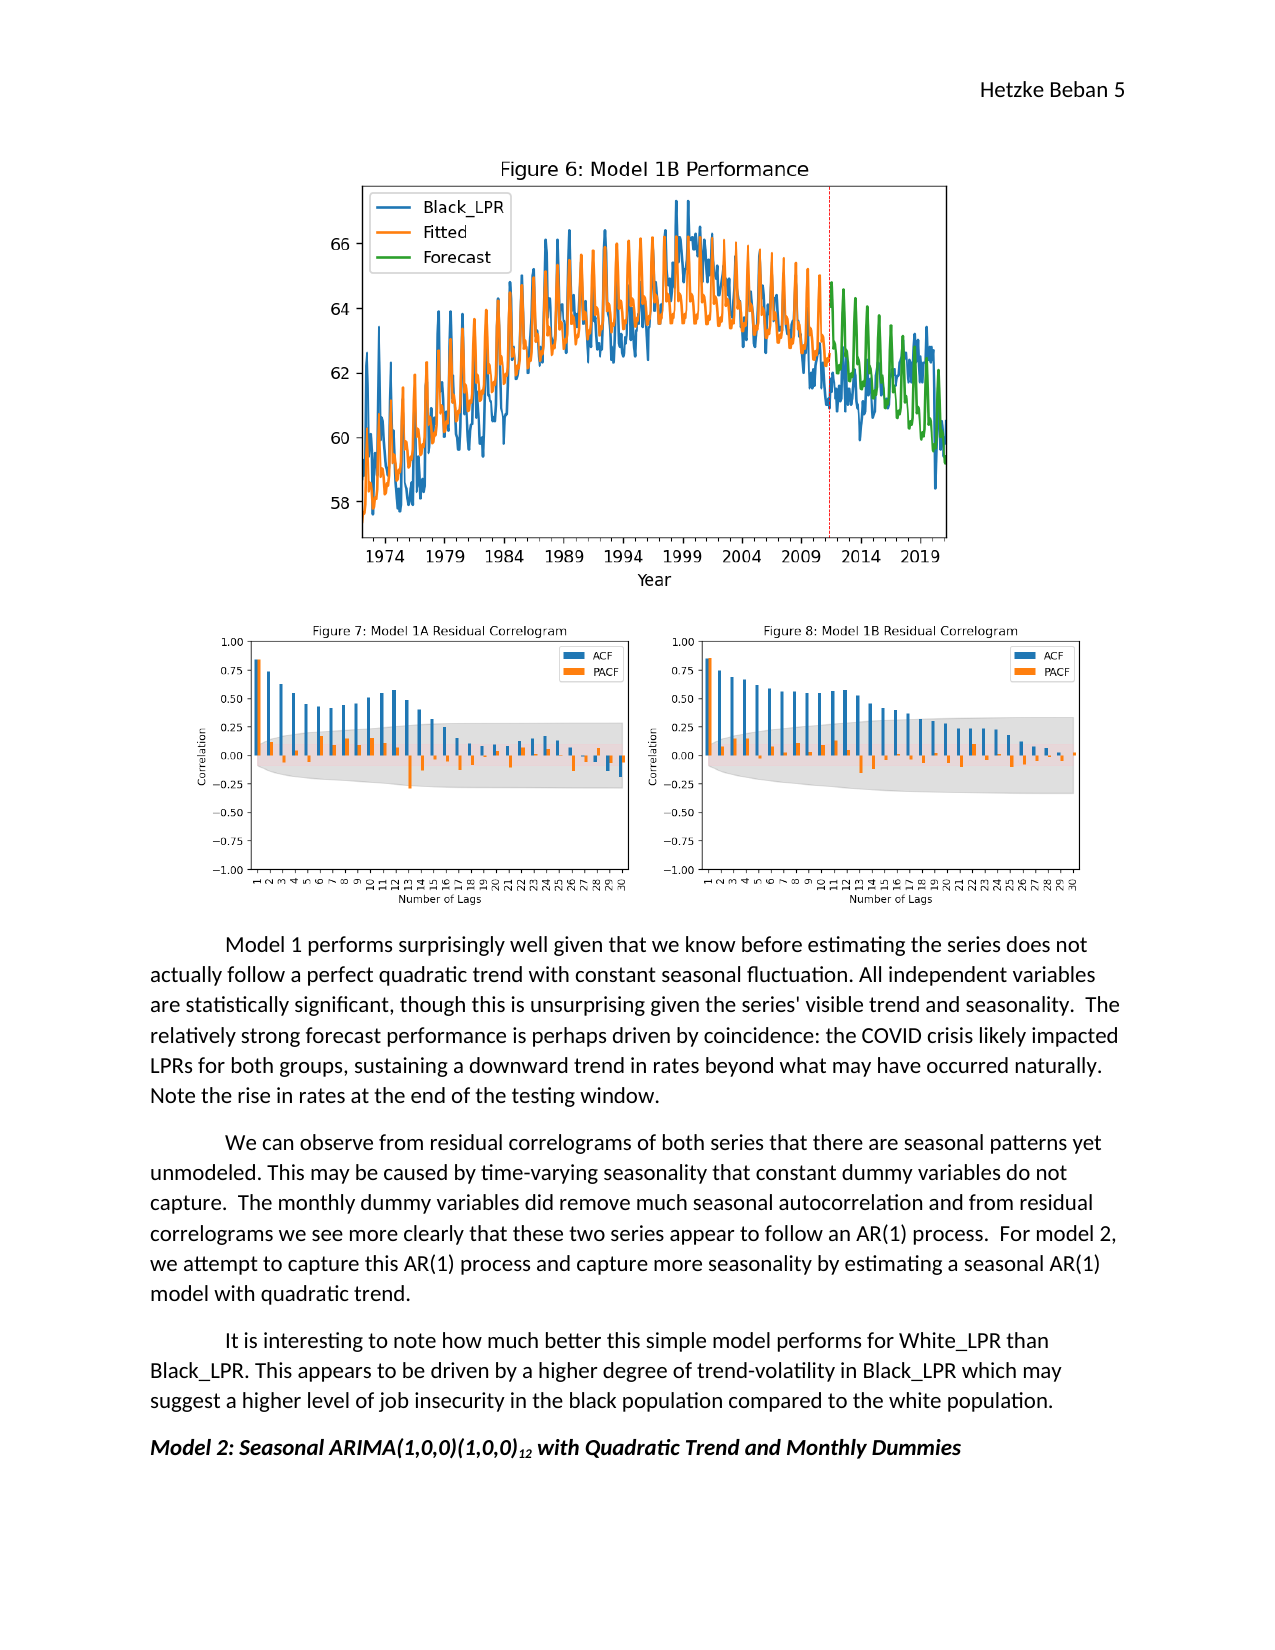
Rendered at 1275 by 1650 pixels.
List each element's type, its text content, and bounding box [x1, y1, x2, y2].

picture [189, 618, 635, 912]
text Model 2: Seasonal ARIMA(1,0,0)(1,0,0)12 with Quadratic Trend and Monthly Dummies [150, 1433, 1125, 1461]
text We can observe from residual correlograms of both series that there are seasonal patterns yet unmodeled. This may be caused by time-varying seasonality that constant dummy variables do not capture. The monthly dummy variables did remove much seasonal autocorrelation and from residual correlograms we see more clearly that these two series appear to follow an AR(1) process. For model 2, we attempt to capture this AR(1) process and capture more seasonality by estimating a seasonal AR(1) model with quadratic trend. [150, 1128, 1125, 1307]
text Model 1 performs surprisingly well given that we know before estimating the series does not actually follow a perfect quadratic trend with constant seasonal fluctuation. All independent variables are statistically significant, though this is unsurprising given the series' visible trend and seasonality. The relatively strong forecast performance is perhaps driven by coincidence: the COVID crisis likely impacted LPRs for both groups, sustaining a downward trend in rates beyond what may have occurred naturally. Note the rise in rates at the end of the testing window. [150, 930, 1125, 1109]
text It is interesting to note how much better this simple model performs for White_LPR than Black_LPR. This appears to be driven by a higher degree of trend-volatility in Black_LPR which may suggest a higher level of job insecurity in the black population compared to the white population. [150, 1326, 1125, 1414]
picture [640, 618, 1086, 912]
picture [318, 150, 957, 600]
